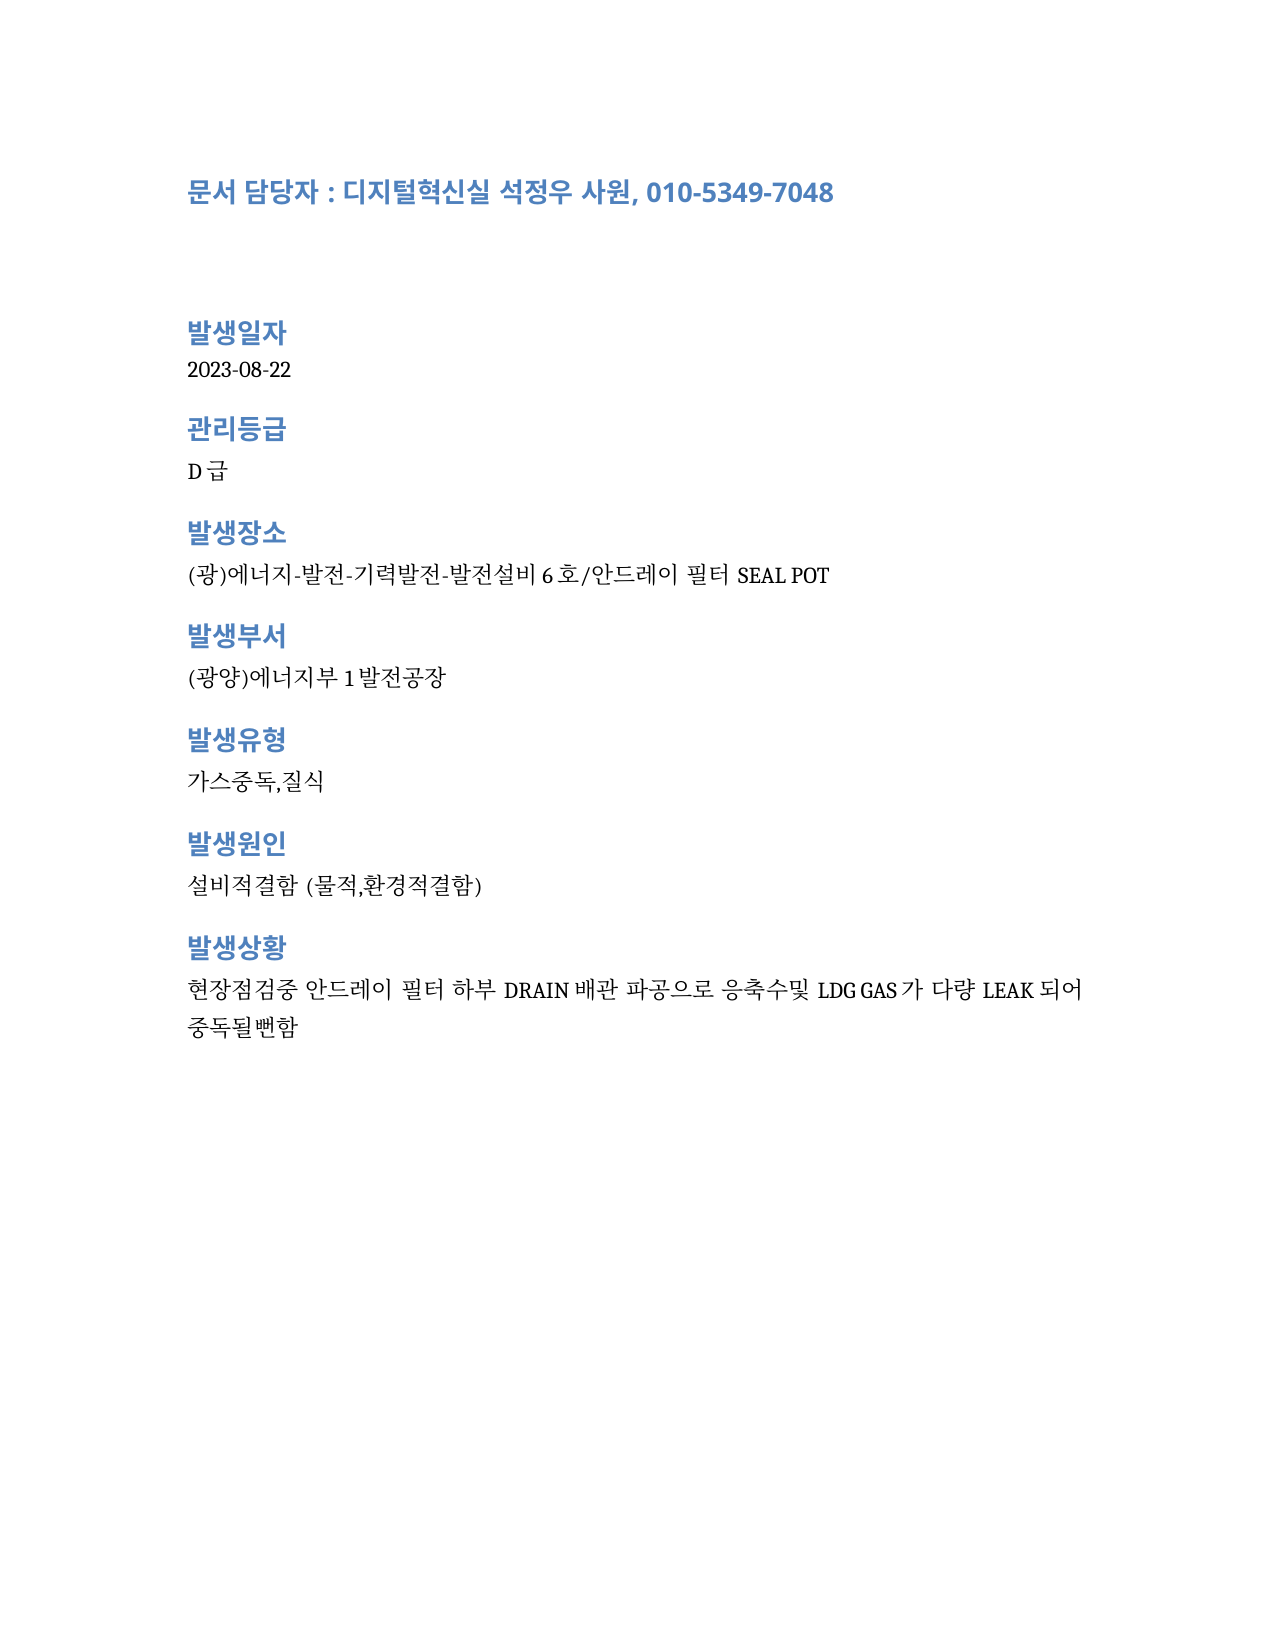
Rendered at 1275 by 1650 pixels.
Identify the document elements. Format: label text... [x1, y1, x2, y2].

text 2023-08-22 [187, 357, 1087, 383]
text 현장점검중 안드레이 필터 하부 DRAIN 배관 파공으로 응축수및 LDG GAS가 다량 LEAK되어 중독될뻔함 [187, 972, 1087, 1042]
subtitle 발생상황 [187, 927, 1087, 966]
text D급 [187, 453, 1087, 486]
subtitle 발생장소 [187, 512, 1087, 551]
text (광양)에너지부 1발전공장 [187, 661, 1087, 693]
text (광)에너지-발전-기력발전-발전설비6호/안드레이 필터 SEAL POT [187, 557, 1087, 590]
subtitle 발생부서 [187, 615, 1087, 655]
subtitle 관리등급 [187, 408, 1087, 447]
text 가스중독,질식 [187, 764, 1087, 797]
subtitle 발생일자 [187, 312, 1087, 351]
subtitle 문서 담당자 : 디지털혁신실 석정우 사원, 010-5349-7048 [187, 171, 1087, 286]
text 설비적결함 (물적,환경적결함) [187, 868, 1087, 901]
subtitle 발생유형 [187, 719, 1087, 758]
subtitle 발생원인 [187, 823, 1087, 862]
